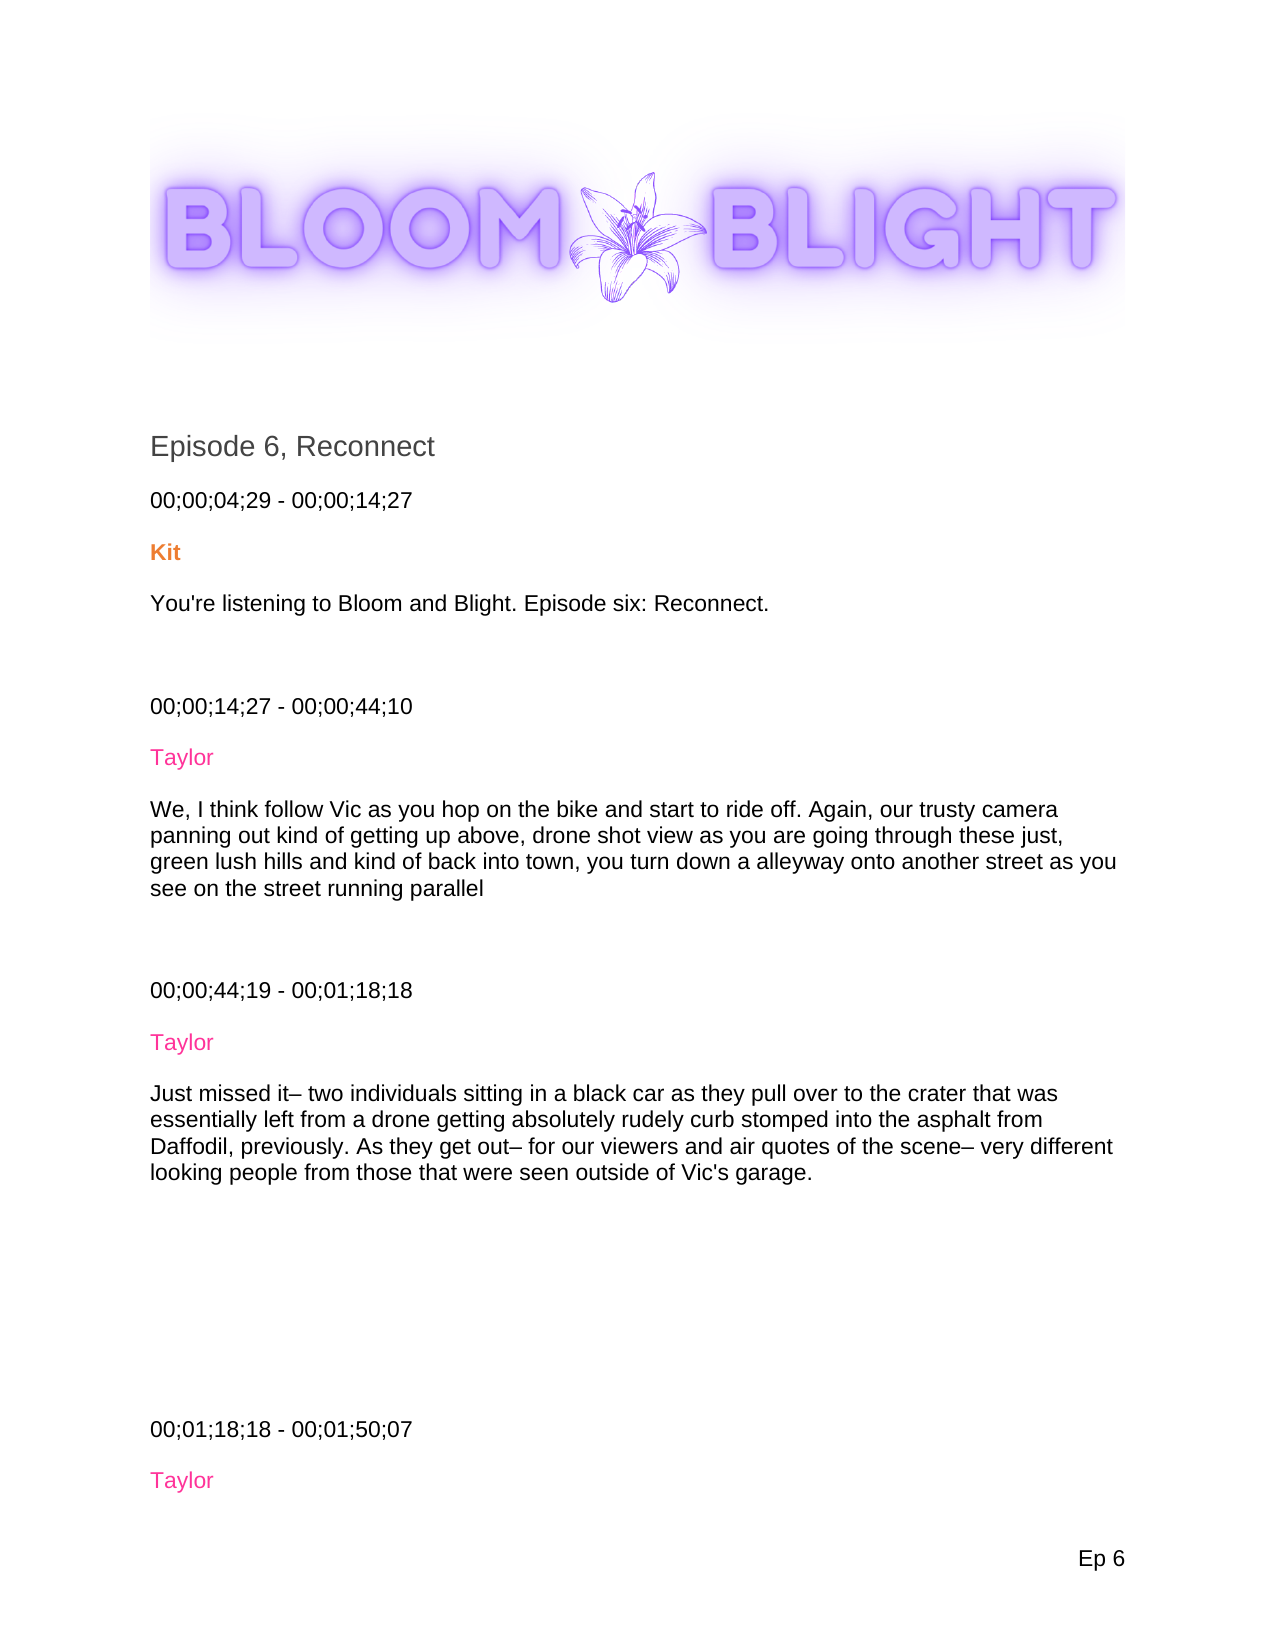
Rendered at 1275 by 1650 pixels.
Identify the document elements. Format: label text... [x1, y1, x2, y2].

text 00;00;44;19 - 00;01;18;18 [150, 977, 1125, 1004]
text We, I think follow Vic as you hop on the bike and start to ride off. Again, our trusty camera panning out kind of getting up above, drone shot view as you are going through these just, green lush hills and kind of back into town, you turn down a alleyway onto another street as you see on the street running parallel [150, 796, 1125, 901]
text Just missed it– two individuals sitting in a black car as they pull over to the crater that was essentially left from a drone getting absolutely rudely curb stomped into the asphalt from Daffodil, previously. As they get out– for our viewers and air quotes of the scene– very different looking people from those that were seen outside of Vic's garage. [150, 1080, 1125, 1185]
text 00;01;18;18 - 00;01;50;07 [150, 1416, 1125, 1442]
text Taylor [150, 744, 1125, 771]
subtitle Episode 6, Reconnect [150, 429, 1125, 462]
text 00;00;04;29 - 00;00;14;27 [150, 487, 1125, 514]
text Taylor [150, 1467, 1125, 1493]
text Taylor [150, 1029, 1125, 1055]
text Kit [150, 539, 1125, 565]
text 00;00;14;27 - 00;00;44;10 [150, 693, 1125, 719]
text You're listening to Bloom and Blight. Episode six: Reconnect. [150, 590, 1125, 616]
picture [150, 75, 1125, 400]
